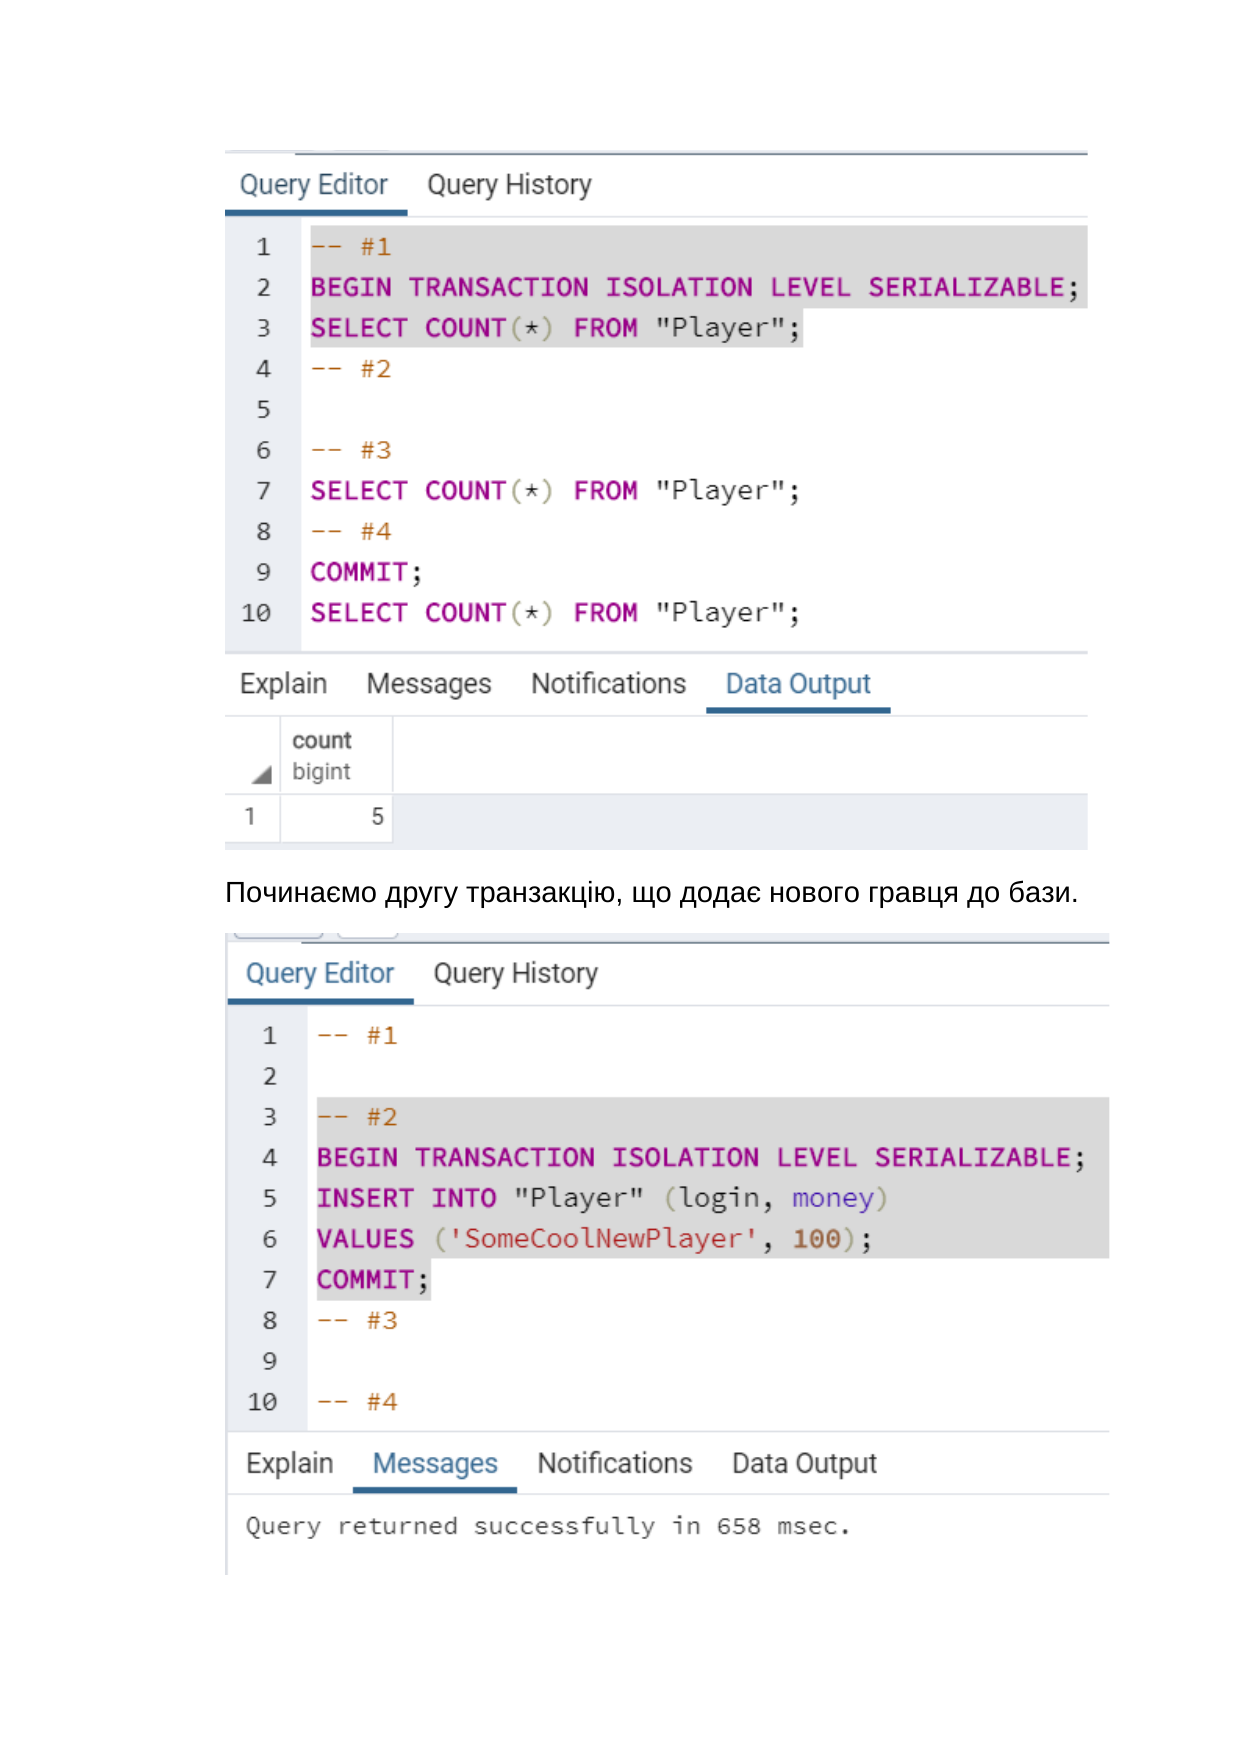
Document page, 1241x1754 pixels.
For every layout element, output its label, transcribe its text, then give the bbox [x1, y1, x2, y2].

picture [225, 933, 1110, 1575]
picture [225, 150, 1088, 850]
text Починаємо другу транзакцію, що додає нового гравця до бази. [225, 875, 1090, 908]
